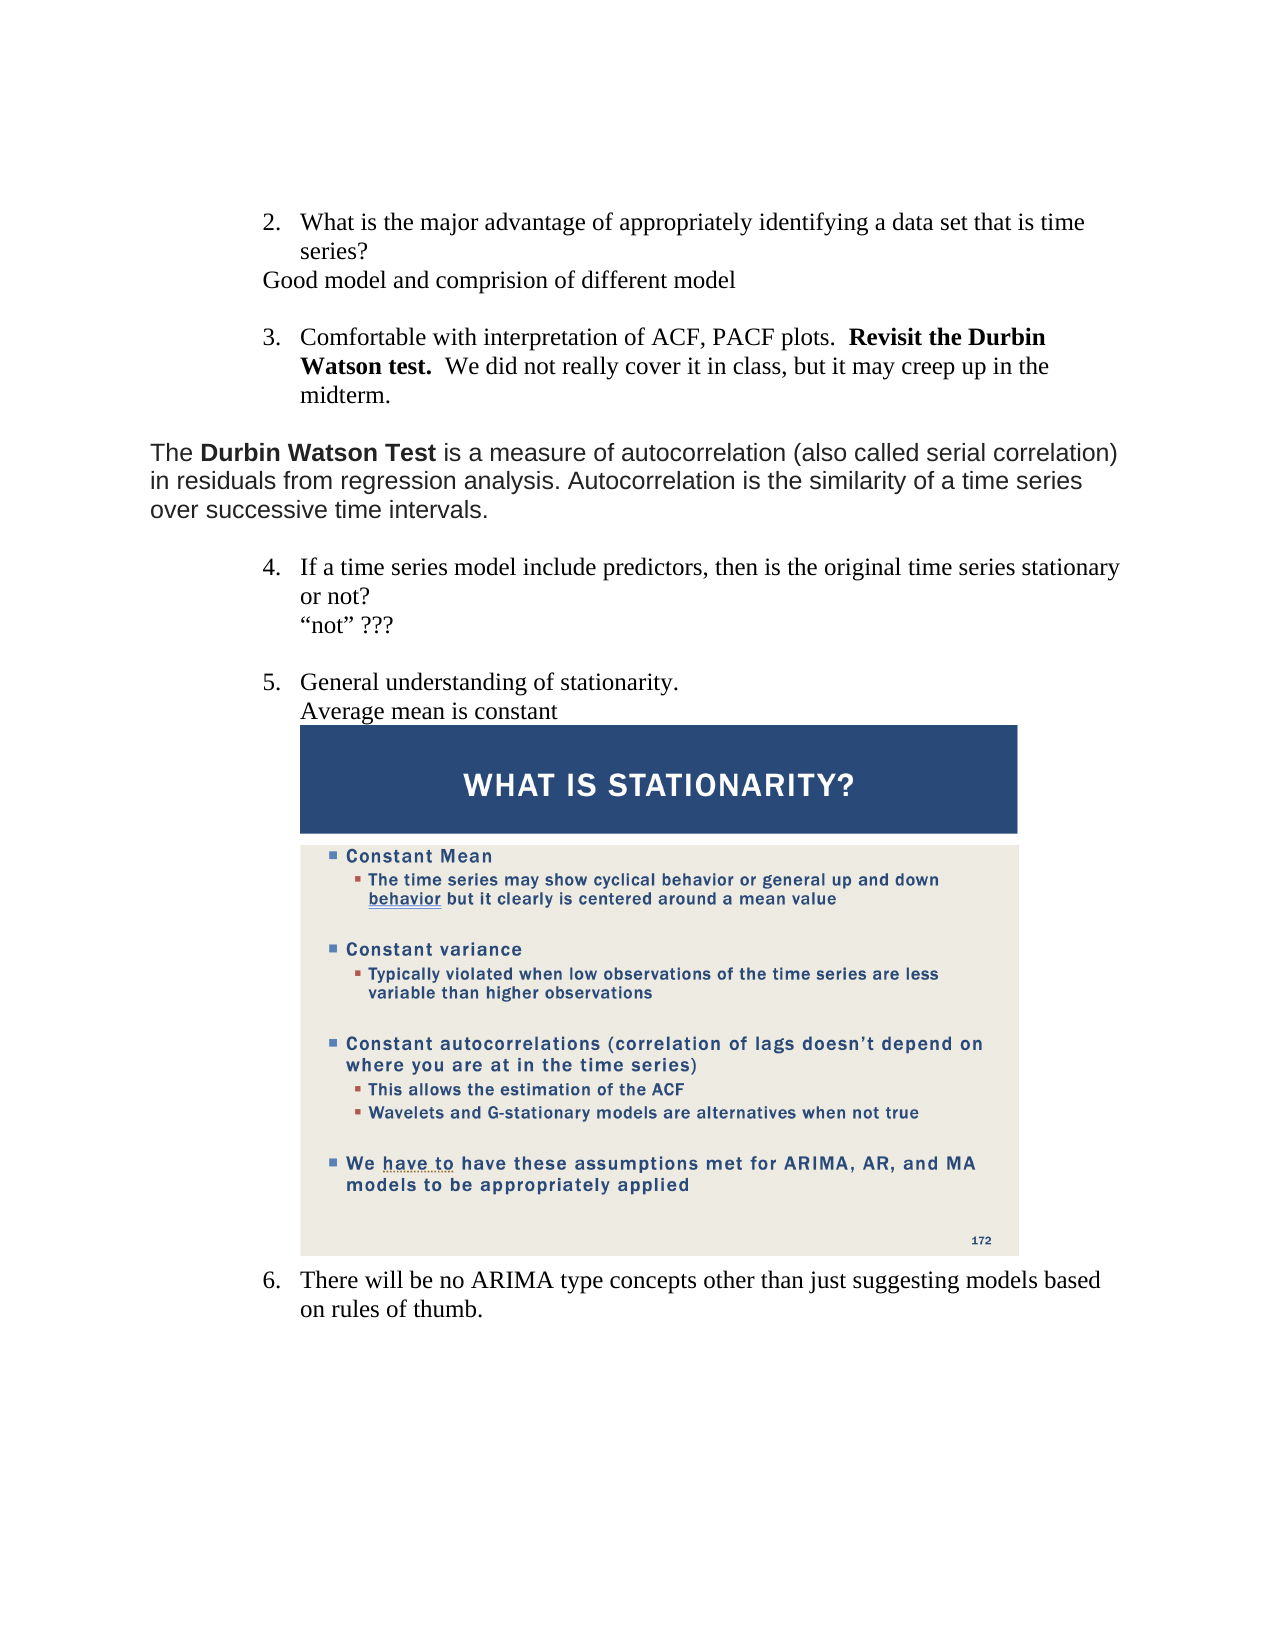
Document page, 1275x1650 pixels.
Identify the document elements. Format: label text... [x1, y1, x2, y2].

list There will be no ARIMA type concepts other than just suggesting models based on rules of thumb. [262, 1265, 1125, 1322]
text “not” ??? [300, 610, 1125, 639]
picture [300, 725, 1021, 1265]
list If a time series model include predictors, then is the original time series stationary or not? [262, 552, 1125, 610]
text Average mean is constant [300, 696, 1125, 725]
list General understanding of stationarity. [262, 667, 1125, 696]
list What is the major advantage of appropriately identifying a data set that is time series? [262, 207, 1125, 265]
text Good model and comprision of different model [262, 265, 1125, 294]
text The Durbin Watson Test is a measure of autocorrelation (also called serial correlation) in residuals from regression analysis. Autocorrelation is the similarity of a time series over successive time intervals. [150, 437, 1125, 524]
list Comfortable with interpretation of ACF, PACF plots. Revisit the Durbin Watson test. We did not really cover it in class, but it may creep up in the midterm. [262, 322, 1125, 409]
